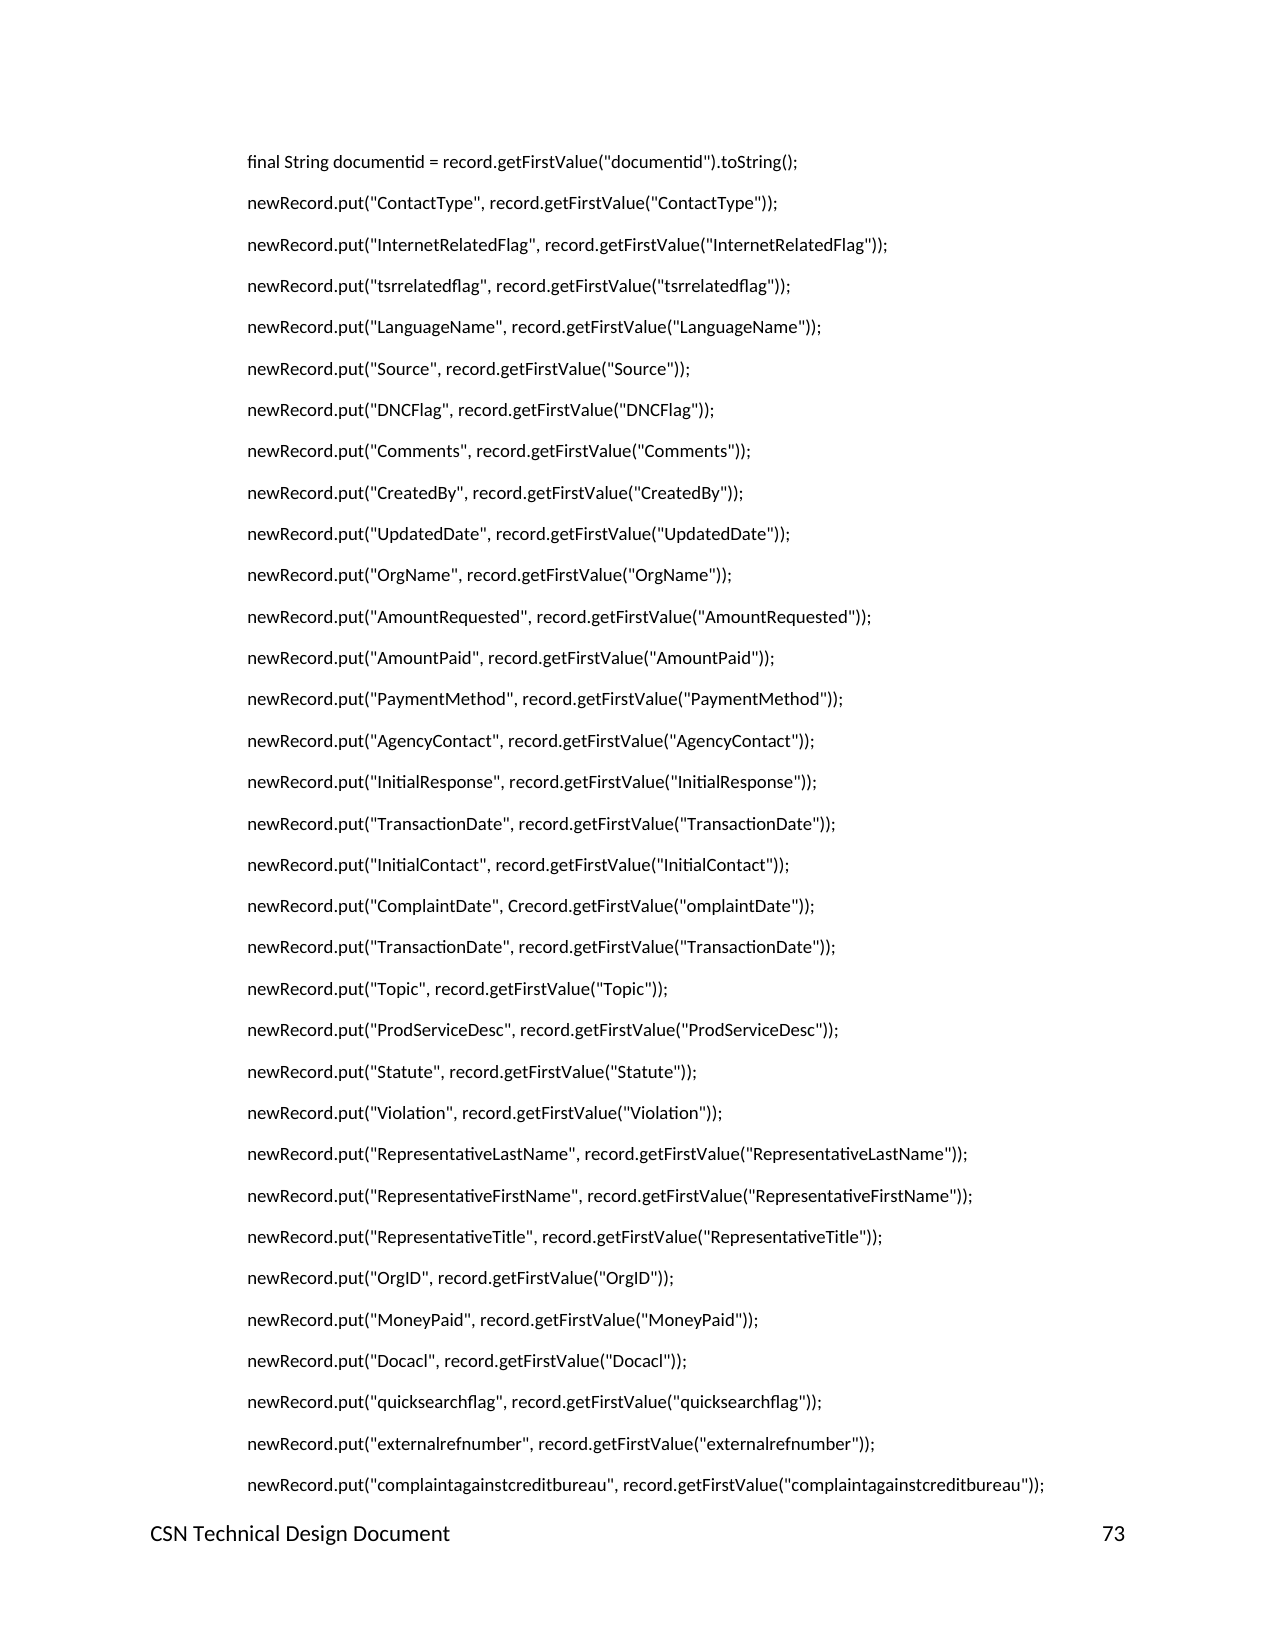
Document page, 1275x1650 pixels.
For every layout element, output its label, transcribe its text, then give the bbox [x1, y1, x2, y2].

text newRecord.put("ContactType", record.getFirstValue("ContactType")); [150, 191, 1125, 214]
text newRecord.put("quicksearchflag", record.getFirstValue("quicksearchflag")); [150, 1391, 1125, 1413]
text newRecord.put("Comments", record.getFirstValue("Comments")); [150, 439, 1125, 462]
text newRecord.put("Statute", record.getFirstValue("Statute")); [150, 1060, 1125, 1083]
text newRecord.put("InitialContact", record.getFirstValue("InitialContact")); [150, 853, 1125, 876]
text newRecord.put("LanguageName", record.getFirstValue("LanguageName")); [150, 315, 1125, 338]
text newRecord.put("Source", record.getFirstValue("Source")); [150, 357, 1125, 380]
text newRecord.put("RepresentativeLastName", record.getFirstValue("RepresentativeLastName")); [150, 1142, 1125, 1165]
text newRecord.put("Docacl", record.getFirstValue("Docacl")); [150, 1349, 1125, 1372]
text newRecord.put("OrgID", record.getFirstValue("OrgID")); [150, 1267, 1125, 1289]
text newRecord.put("Violation", record.getFirstValue("Violation")); [150, 1101, 1125, 1124]
text newRecord.put("InternetRelatedFlag", record.getFirstValue("InternetRelatedFlag")); [150, 233, 1125, 256]
text final String documentid = record.getFirstValue("documentid").toString(); [150, 150, 1125, 173]
text newRecord.put("Topic", record.getFirstValue("Topic")); [150, 977, 1125, 1000]
text newRecord.put("ProdServiceDesc", record.getFirstValue("ProdServiceDesc")); [150, 1018, 1125, 1041]
text newRecord.put("tsrrelatedflag", record.getFirstValue("tsrrelatedflag")); [150, 274, 1125, 297]
text newRecord.put("RepresentativeTitle", record.getFirstValue("RepresentativeTitle")); [150, 1225, 1125, 1248]
text newRecord.put("OrgName", record.getFirstValue("OrgName")); [150, 563, 1125, 586]
text newRecord.put("MoneyPaid", record.getFirstValue("MoneyPaid")); [150, 1308, 1125, 1331]
text newRecord.put("UpdatedDate", record.getFirstValue("UpdatedDate")); [150, 522, 1125, 545]
text newRecord.put("TransactionDate", record.getFirstValue("TransactionDate")); [150, 812, 1125, 834]
text newRecord.put("TransactionDate", record.getFirstValue("TransactionDate")); [150, 936, 1125, 959]
text newRecord.put("CreatedBy", record.getFirstValue("CreatedBy")); [150, 481, 1125, 504]
text newRecord.put("PaymentMethod", record.getFirstValue("PaymentMethod")); [150, 688, 1125, 711]
text newRecord.put("complaintagainstcreditbureau", record.getFirstValue("complaintagainstcreditbureau")); [150, 1473, 1125, 1496]
text newRecord.put("DNCFlag", record.getFirstValue("DNCFlag")); [150, 398, 1125, 421]
text newRecord.put("externalrefnumber", record.getFirstValue("externalrefnumber")); [150, 1432, 1125, 1455]
text newRecord.put("AmountRequested", record.getFirstValue("AmountRequested")); [150, 605, 1125, 628]
text newRecord.put("InitialResponse", record.getFirstValue("InitialResponse")); [150, 770, 1125, 793]
text newRecord.put("AgencyContact", record.getFirstValue("AgencyContact")); [150, 729, 1125, 752]
text newRecord.put("AmountPaid", record.getFirstValue("AmountPaid")); [150, 646, 1125, 669]
text newRecord.put("ComplaintDate", Crecord.getFirstValue("omplaintDate")); [150, 894, 1125, 917]
text newRecord.put("RepresentativeFirstName", record.getFirstValue("RepresentativeFirstName")); [150, 1184, 1125, 1207]
